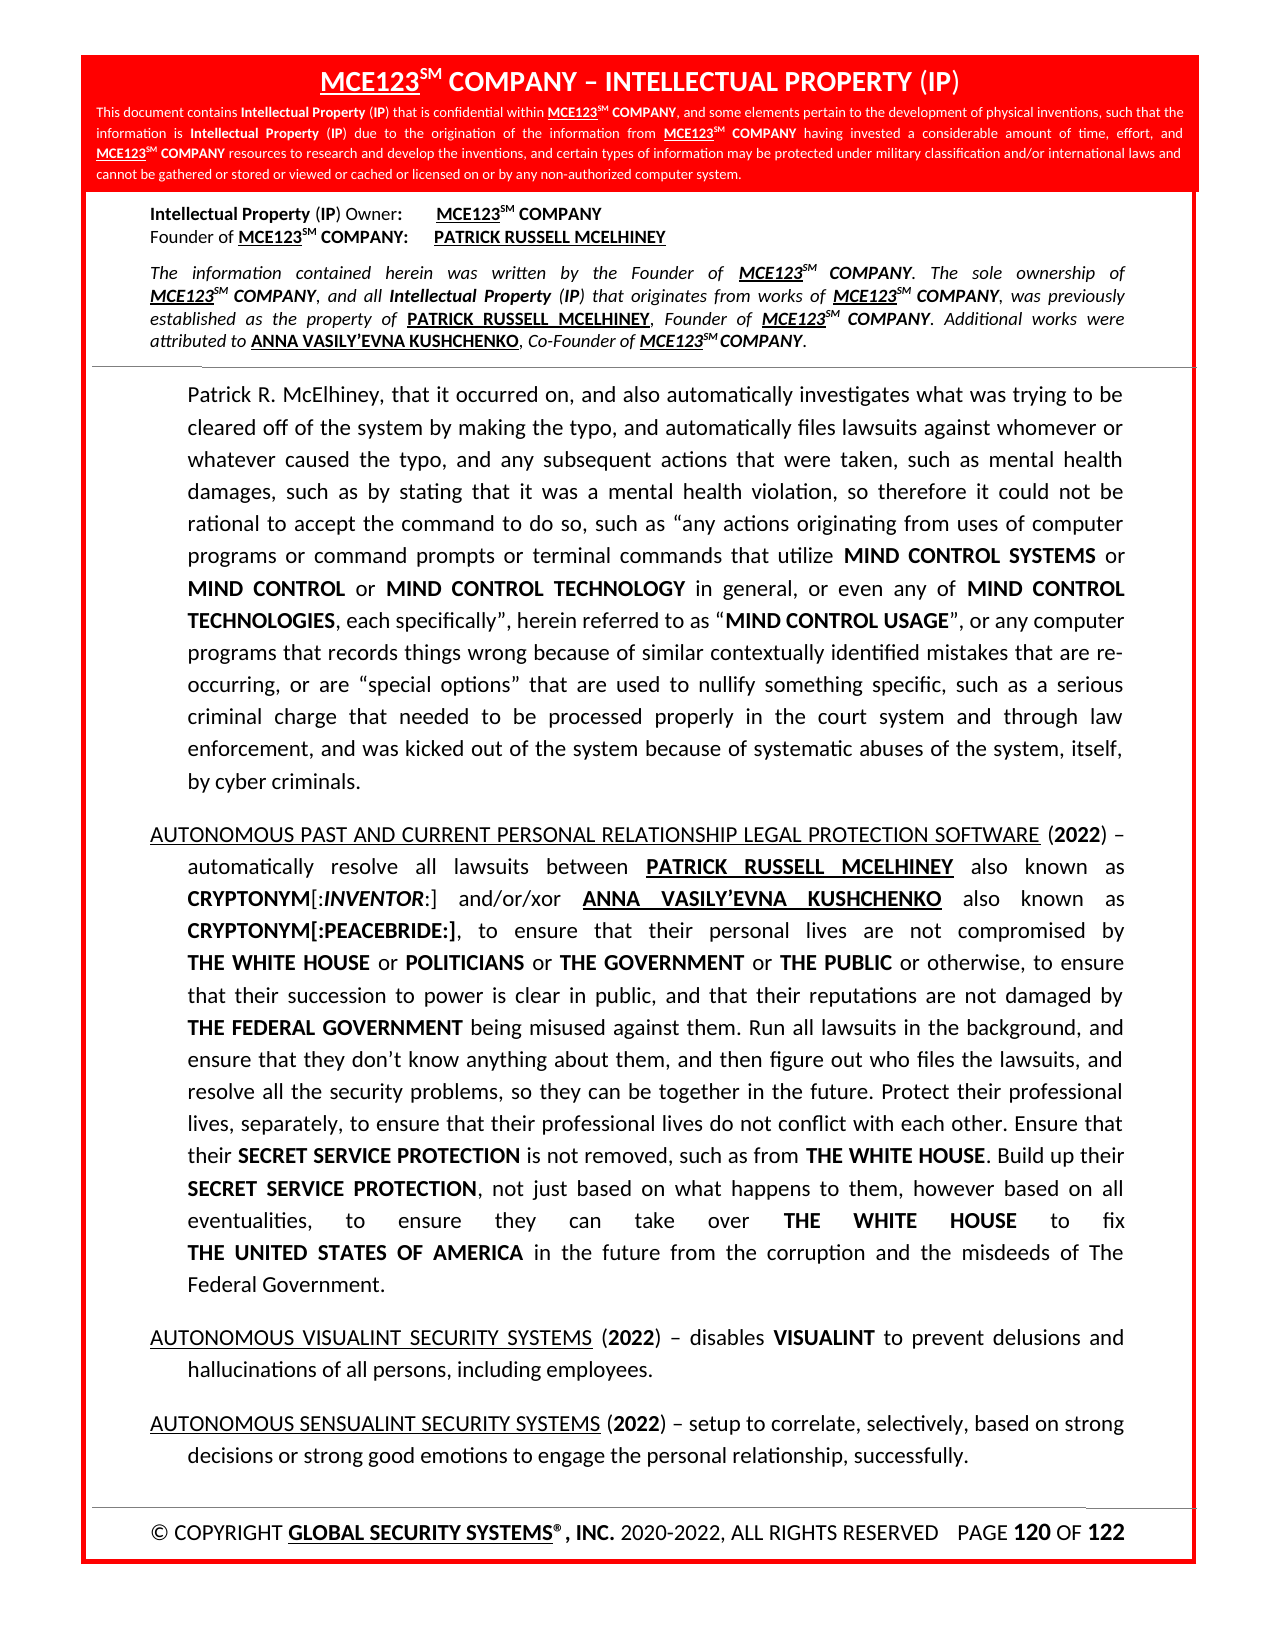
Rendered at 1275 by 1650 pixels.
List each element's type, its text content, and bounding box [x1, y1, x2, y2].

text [150, 381, 1125, 795]
text AUTONOMOUS SENSUALINT SECURITY SYSTEMS (2022) – setup to correlate, selectively, based on strong decisions or strong good emotions to engage the personal relationship, successfully. [150, 1409, 1125, 1469]
text AUTONOMOUS VISUALINT SECURITY SYSTEMS (2022) – disables VISUALINT to prevent delusions and hallucinations of all persons, including employees. [150, 1323, 1125, 1384]
text AUTONOMOUS PAST AND CURRENT PERSONAL RELATIONSHIP LEGAL PROTECTION SOFTWARE (2022) – automatically resolve all lawsuits between PATRICK RUSSELL MCELHINEY also known as CRYPTONYM[:INVENTOR:] and/or/xor ANNA VASILY’EVNA KUSHCHENKO also known as CRYPTONYM[:PEACEBRIDE:], to ensure that their personal lives are not compromised by THE WHITE HOUSE or POLITICIANS or THE GOVERNMENT or THE PUBLIC or otherwise, to ensure that their succession to power is clear in public, and that their reputations are not damaged by THE FEDERAL GOVERNMENT being misused against them. Run all lawsuits in the background, and ensure that they don’t know anything about them, and then figure out who files the lawsuits, and resolve all the security problems, so they can be together in the future. Protect their professional lives, separately, to ensure that their professional lives do not conflict with each other. Ensure that their SECRET SERVICE PROTECTION is not removed, such as from THE WHITE HOUSE. Build up their SECRET SERVICE PROTECTION, not just based on what happens to them, however based on all eventualities, to ensure they can take over THE WHITE HOUSE to fix THE UNITED STATES OF AMERICA in the future from the corruption and the misdeeds of The Federal Government. [150, 820, 1125, 1298]
